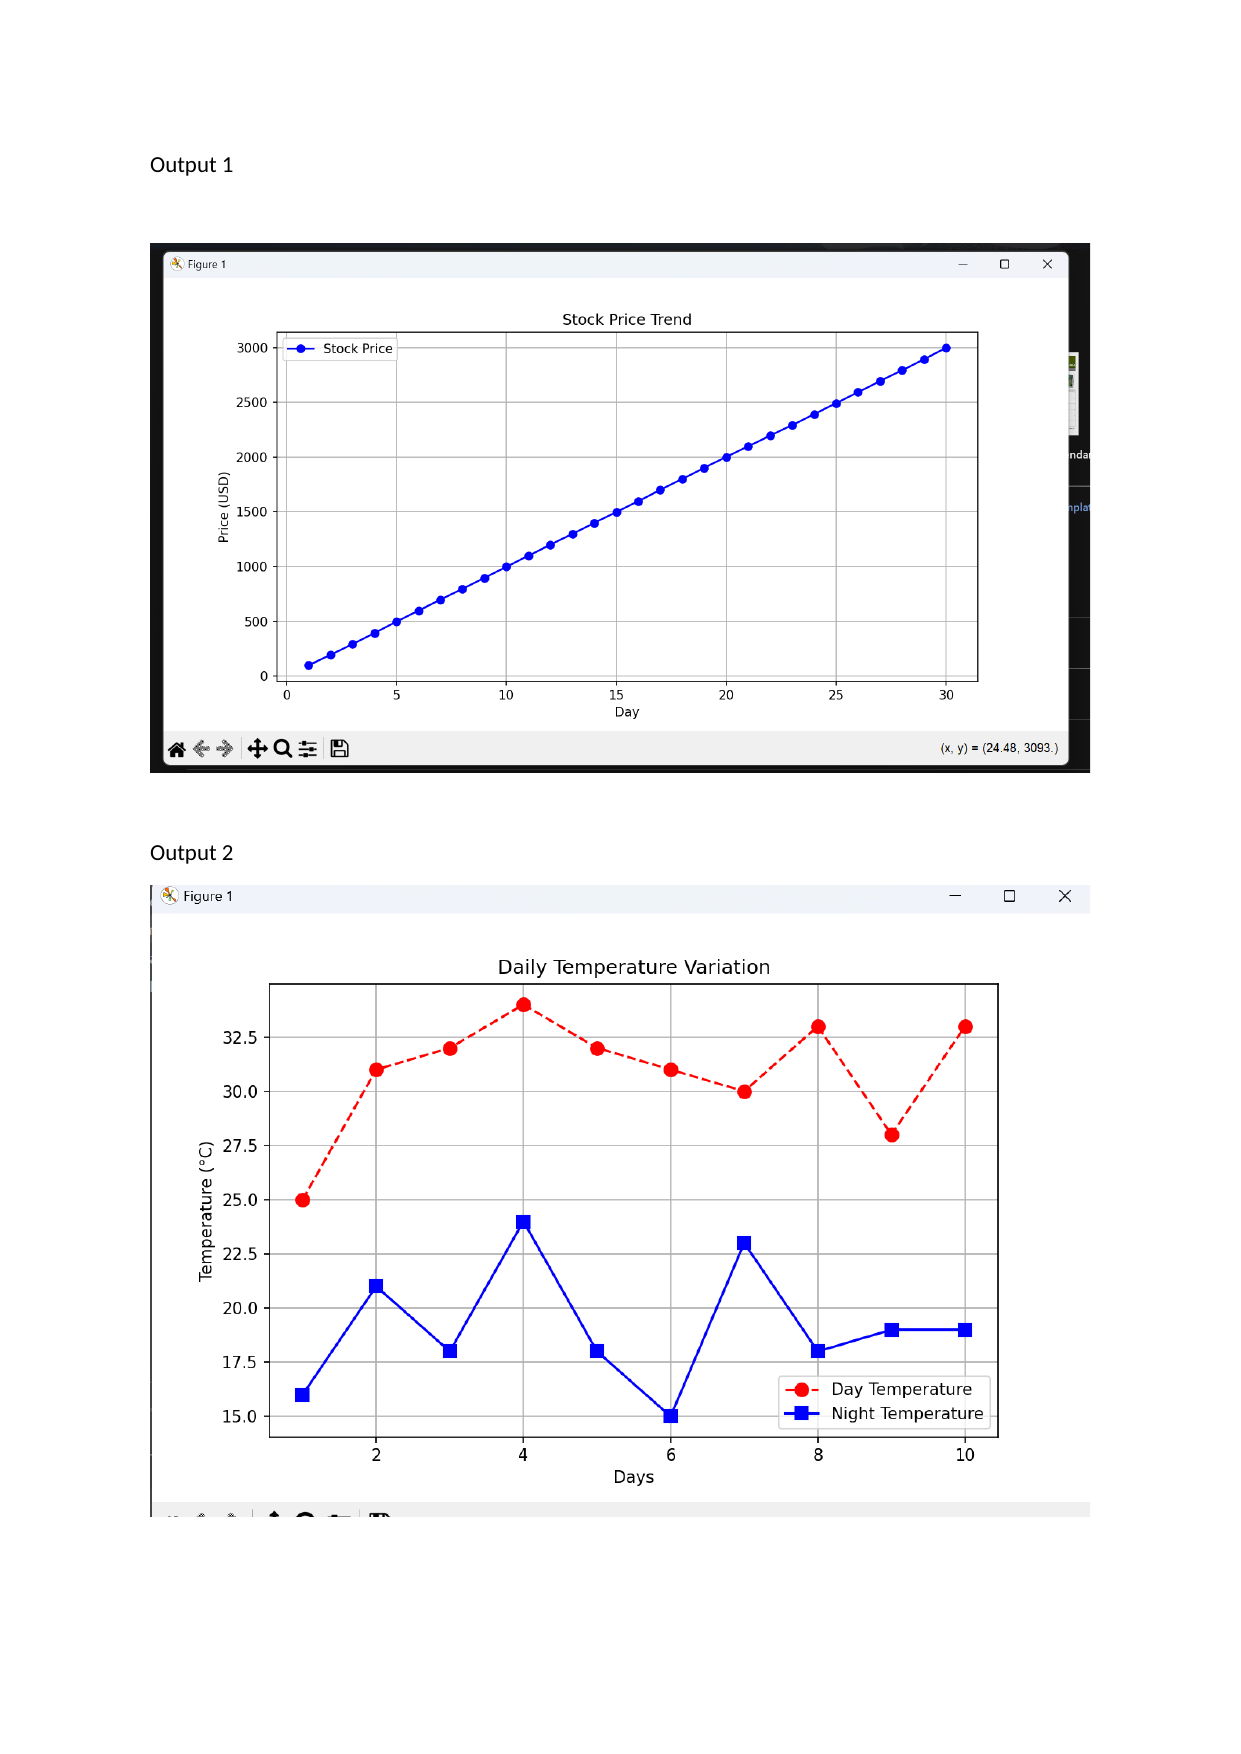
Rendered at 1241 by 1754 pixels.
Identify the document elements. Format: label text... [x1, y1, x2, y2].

picture [150, 885, 1091, 1517]
picture [150, 243, 1091, 773]
text Output 1 [150, 150, 1090, 178]
text Output 2 [150, 838, 1090, 866]
